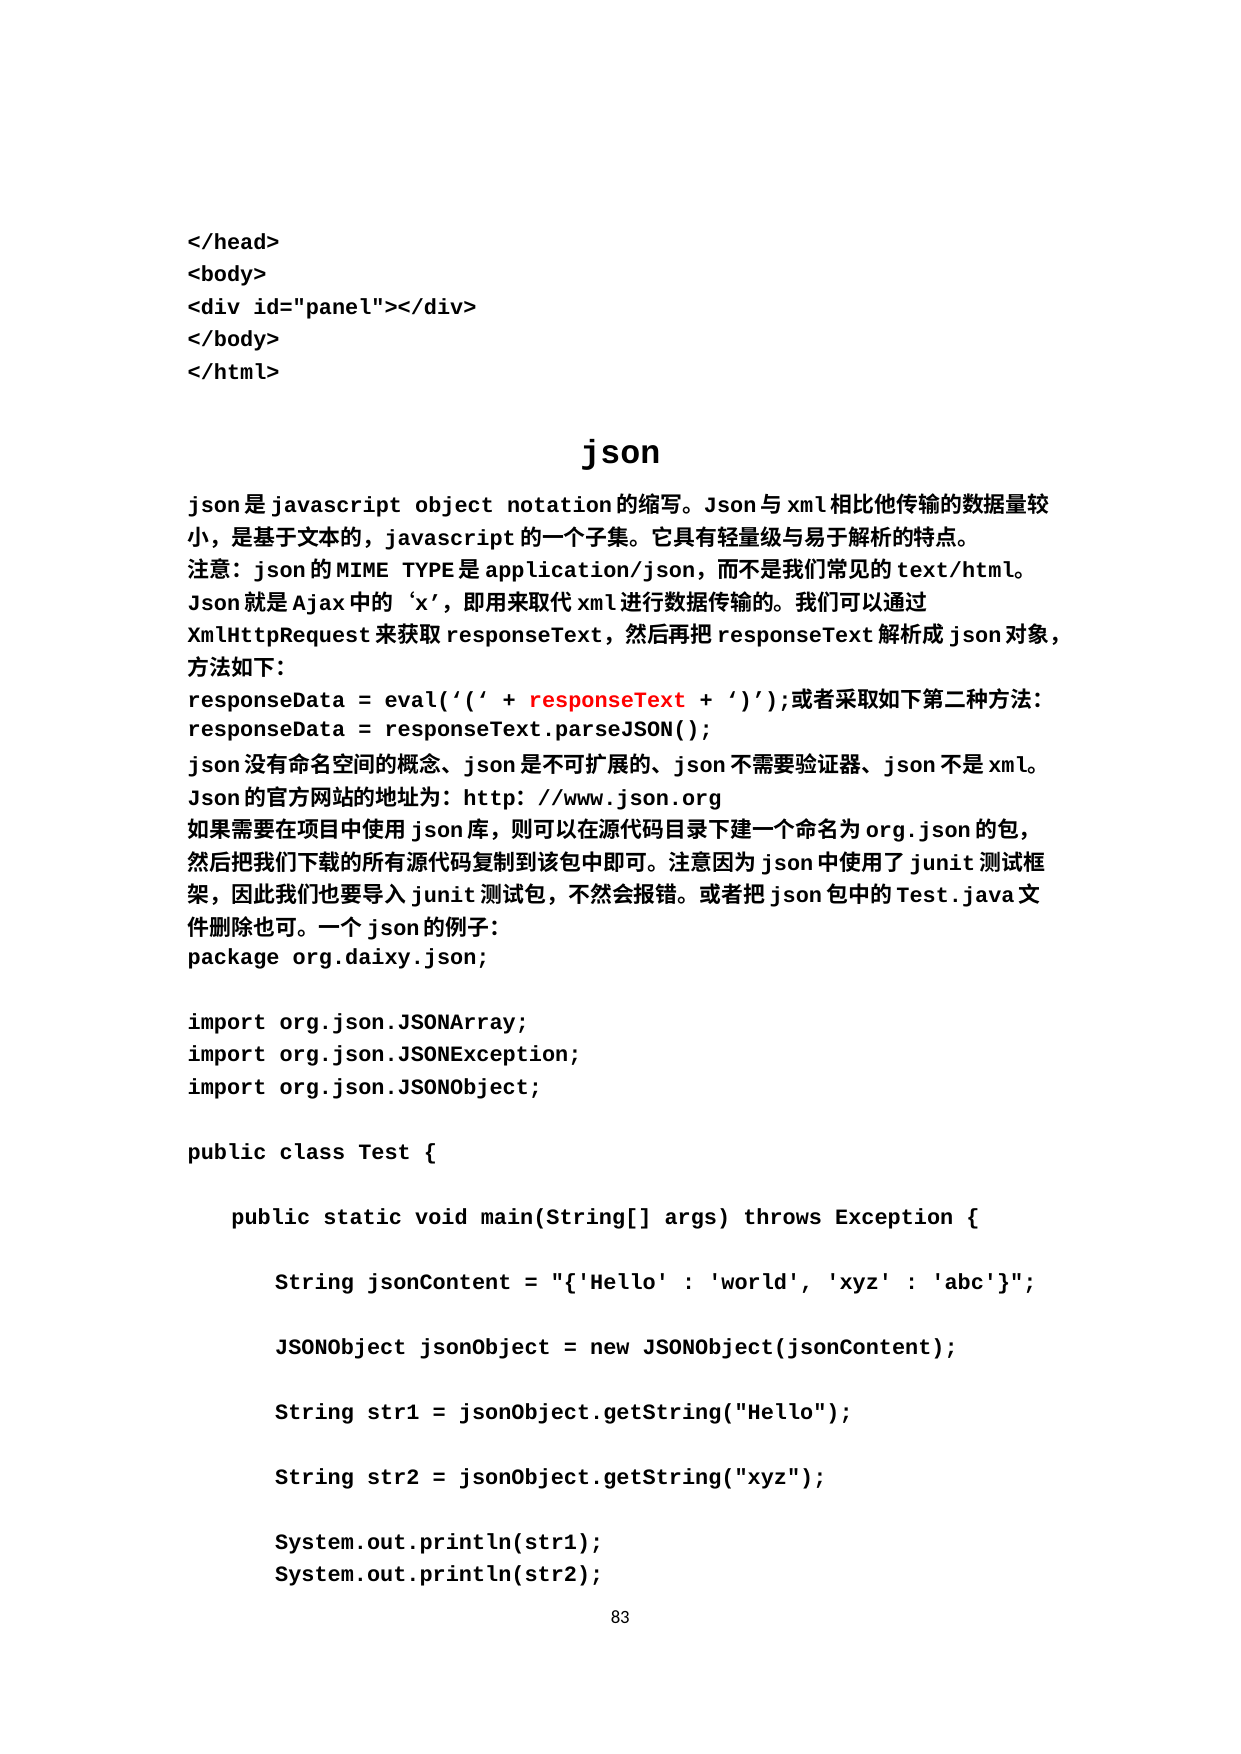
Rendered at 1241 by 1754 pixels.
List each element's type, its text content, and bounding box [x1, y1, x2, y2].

text Json的官方网站的地址为：http：//www.json.org [187, 779, 1053, 812]
text json是javascript object notation的缩写。Json与xml相比他传输的数据量较小，是基于文本的，javascript的一个子集。它具有轻量级与易于解析的特点。 [187, 487, 1053, 552]
text </body> [187, 324, 1053, 357]
text 注意：json的MIME TYPE是application/json，而不是我们常见的text/html。 [187, 552, 1053, 584]
text JSONObject jsonObject = new JSONObject(jsonContent); [187, 1332, 1053, 1364]
text import org.json.JSONException; [187, 1039, 1053, 1072]
text String str1 = jsonObject.getString("Hello"); [187, 1397, 1053, 1429]
text Json就是Ajax中的‘x’，即用来取代xml进行数据传输的。我们可以通过XmlHttpRequest来获取responseText，然后再把responseText解析成json对象，方法如下： [187, 584, 1053, 682]
text public class Test { [187, 1137, 1053, 1169]
text package org.daixy.json; [187, 942, 1053, 974]
text String jsonContent = "{'Hello' : 'world', 'xyz' : 'abc'}"; [187, 1267, 1053, 1299]
text responseData = eval(‘(‘ + responseText + ‘)’);或者采取如下第二种方法： [187, 682, 1053, 714]
text public static void main(String[] args) throws Exception { [187, 1202, 1053, 1234]
text System.out.println(str1); [187, 1527, 1053, 1559]
text </head> [187, 227, 1053, 259]
text System.out.println(str2); [187, 1559, 1053, 1592]
text </html> [187, 357, 1053, 389]
text <div id="panel"></div> [187, 292, 1053, 324]
text <body> [187, 259, 1053, 292]
text 如果需要在项目中使用json库，则可以在源代码目录下建一个命名为org.json的包，然后把我们下载的所有源代码复制到该包中即可。注意因为json中使用了junit测试框架，因此我们也要导入junit测试包，不然会报错。或者把json包中的Test.java文件删除也可。一个json的例子： [187, 812, 1053, 942]
text json没有命名空间的概念、json是不可扩展的、json不需要验证器、json不是xml。 [187, 747, 1053, 779]
text String str2 = jsonObject.getString("xyz"); [187, 1462, 1053, 1494]
text responseData = responseText.parseJSON(); [187, 714, 1053, 747]
text json [187, 422, 1053, 487]
text import org.json.JSONArray; [187, 1007, 1053, 1039]
text import org.json.JSONObject; [187, 1072, 1053, 1104]
